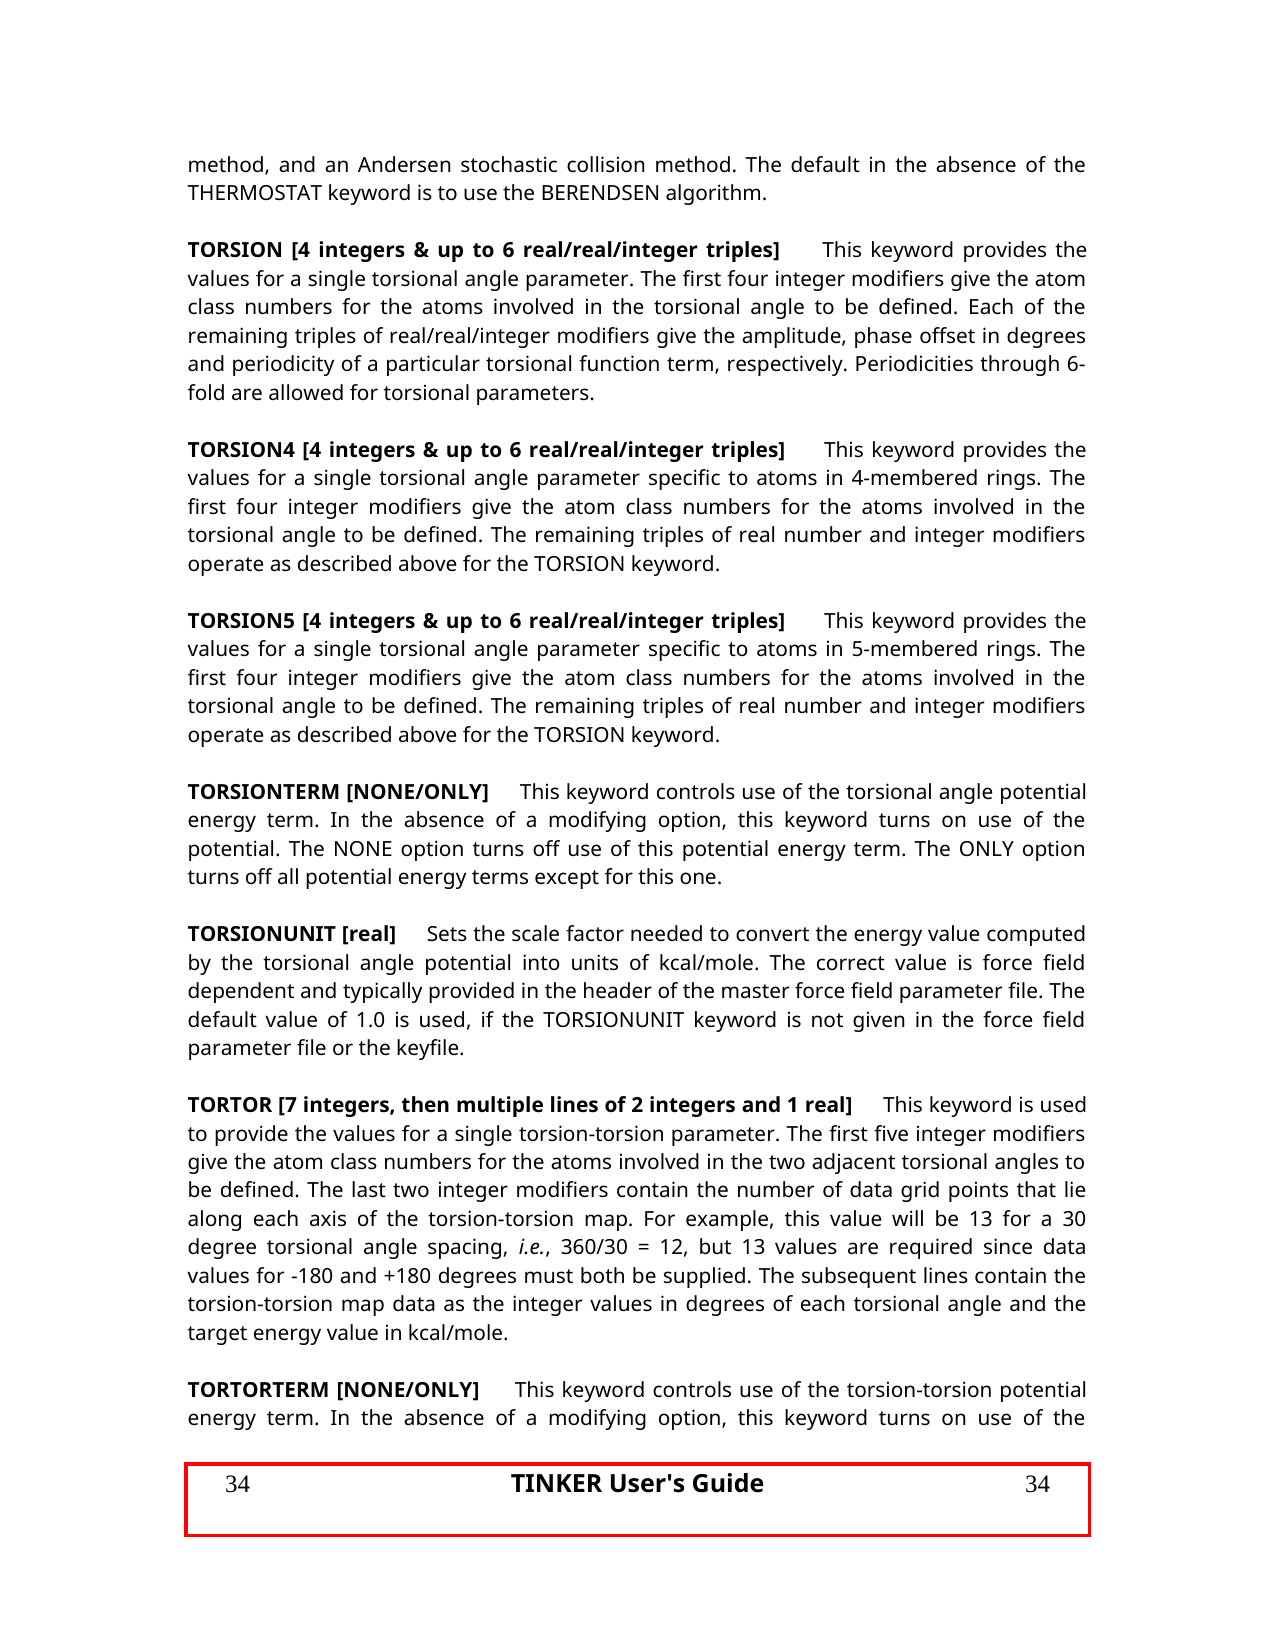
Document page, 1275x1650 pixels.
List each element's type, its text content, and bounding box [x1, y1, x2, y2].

text TORSIONUNIT [real] Sets the scale factor needed to convert the energy value computed by the torsional angle potential into units of kcal/mole. The correct value is force field dependent and typically provided in the header of the master force field parameter file. The default value of 1.0 is used, if the TORSIONUNIT keyword is not given in the force field parameter file or the keyfile. [187, 919, 1087, 1062]
text TORSION5 [4 integers & up to 6 real/real/integer triples] This keyword provides the values for a single torsional angle parameter specific to atoms in 5-membered rings. The first four integer modifiers give the atom class numbers for the atoms involved in the torsional angle to be defined. The remaining triples of real number and integer modifiers operate as described above for the TORSION keyword. [187, 606, 1087, 748]
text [187, 1375, 1087, 1432]
text TORSIONTERM [NONE/ONLY] This keyword controls use of the torsional angle potential energy term. In the absence of a modifying option, this keyword turns on use of the potential. The NONE option turns off use of this potential energy term. The ONLY option turns off all potential energy terms except for this one. [187, 777, 1087, 891]
text TORSION4 [4 integers & up to 6 real/real/integer triples] This keyword provides the values for a single torsional angle parameter specific to atoms in 4-membered rings. The first four integer modifiers give the atom class numbers for the atoms involved in the torsional angle to be defined. The remaining triples of real number and integer modifiers operate as described above for the TORSION keyword. [187, 435, 1087, 577]
text TORSION [4 integers & up to 6 real/real/integer triples] This keyword provides the values for a single torsional angle parameter. The first four integer modifiers give the atom class numbers for the atoms involved in the torsional angle to be defined. Each of the remaining triples of real/real/integer modifiers give the amplitude, phase offset in degrees and periodicity of a particular torsional function term, respectively. Periodicities through 6-fold are allowed for torsional parameters. [187, 236, 1087, 406]
text TORTOR [7 integers, then multiple lines of 2 integers and 1 real] This keyword is used to provide the values for a single torsion-torsion parameter. The first five integer modifiers give the atom class numbers for the atoms involved in the two adjacent torsional angles to be defined. The last two integer modifiers contain the number of data grid points that lie along each axis of the torsion-torsion map. For example, this value will be 13 for a 30 degree torsional angle spacing, i.e., 360/30 = 12, but 13 values are required since data values for -180 and +180 degrees must both be supplied. The subsequent lines contain the torsion-torsion map data as the integer values in degrees of each torsional angle and the target energy value in kcal/mole. [187, 1090, 1087, 1346]
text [187, 150, 1087, 207]
